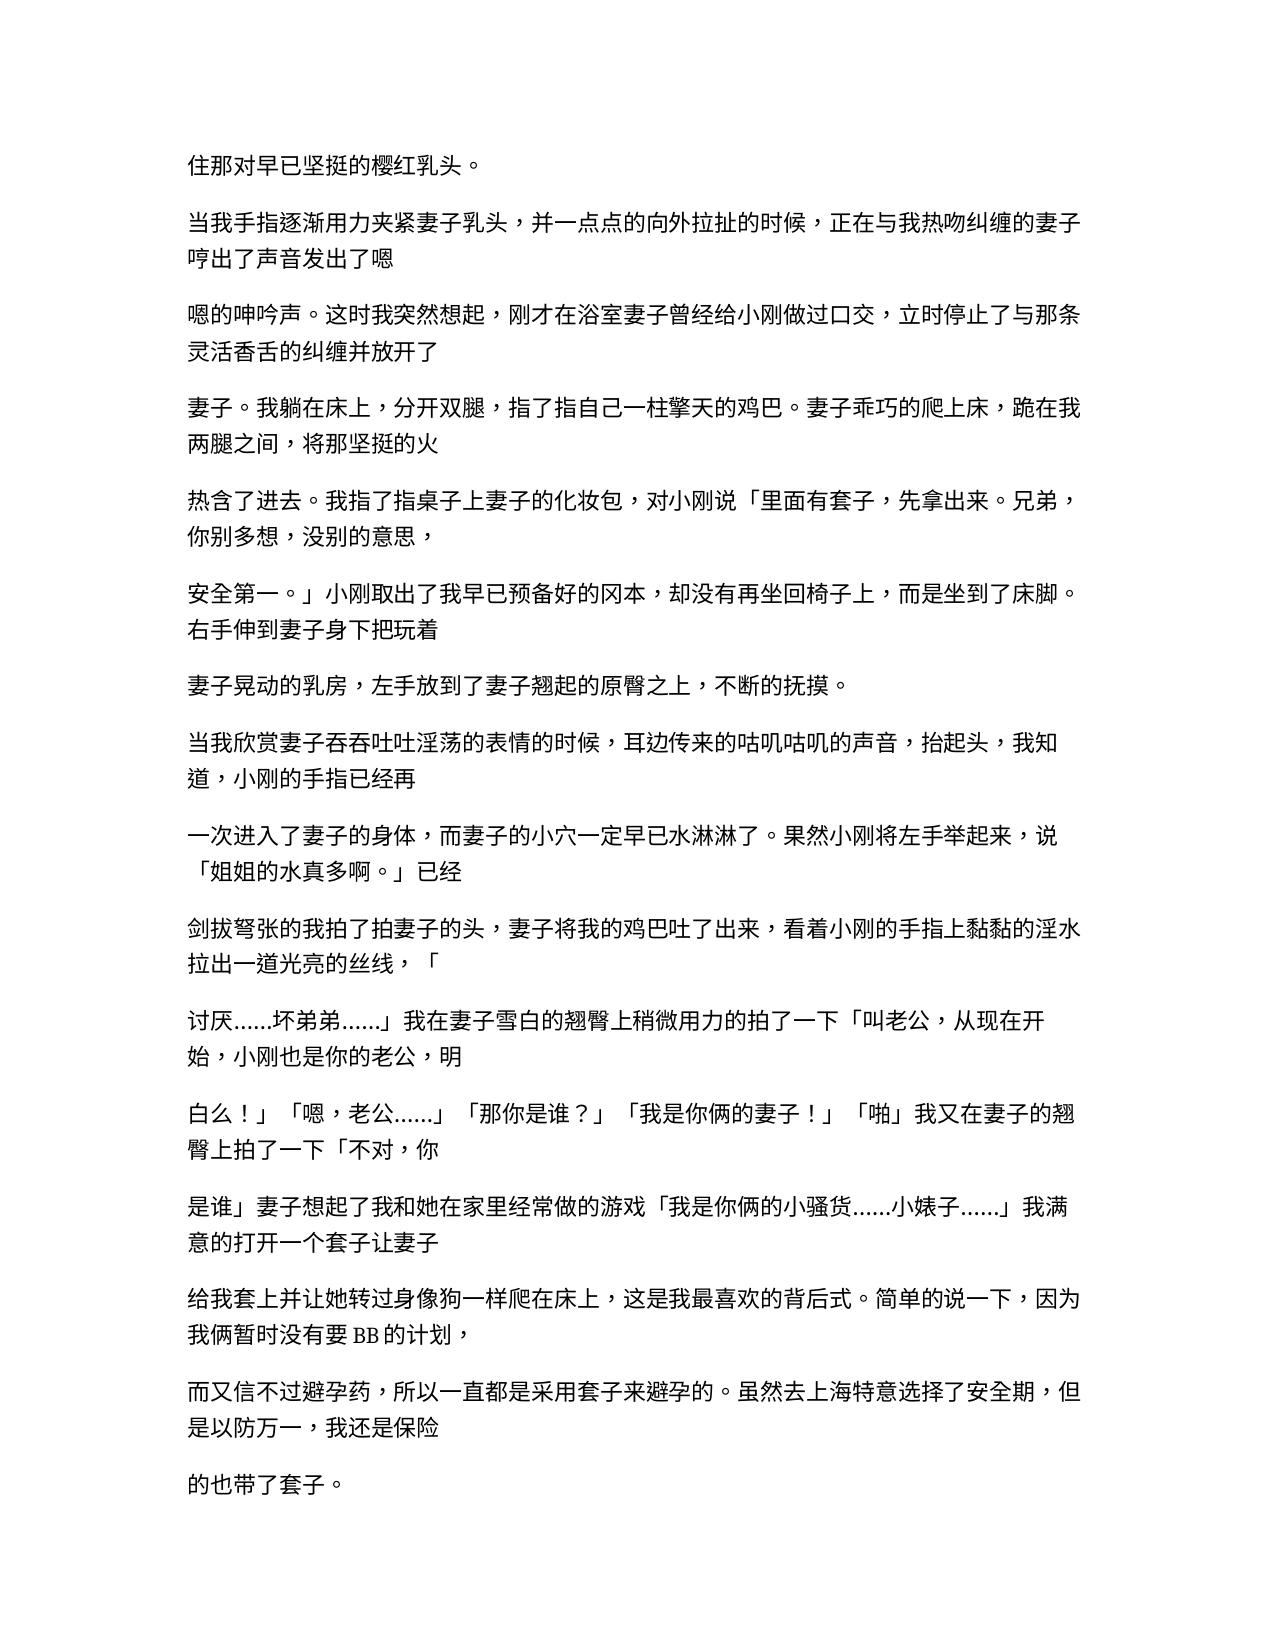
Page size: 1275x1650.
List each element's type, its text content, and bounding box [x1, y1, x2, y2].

text 给我套上并让她转过身像狗一样爬在床上，这是我最喜欢的背后式。简单的说一下，因为我俩暂时没有要BB的计划， [187, 1283, 1087, 1351]
text 讨厌……坏弟弟……」我在妻子雪白的翘臀上稍微用力的拍了一下「叫老公，从现在开始，小刚也是你的老公，明 [187, 1005, 1087, 1072]
text 妻子晃动的乳房，左手放到了妻子翘起的原臀之上，不断的抚摸。 [187, 670, 1087, 702]
text 热含了进去。我指了指桌子上妻子的化妆包，对小刚说「里面有套子，先拿出来。兄弟，你别多想，没别的意思， [187, 485, 1087, 552]
text 当我欣赏妻子吞吞吐吐淫荡的表情的时候，耳边传来的咕叽咕叽的声音，抬起头，我知道，小刚的手指已经再 [187, 727, 1087, 794]
text 的也带了套子。 [187, 1469, 1087, 1500]
text 一次进入了妻子的身体，而妻子的小穴一定早已水淋淋了。果然小刚将左手举起来，说「姐姐的水真多啊。」已经 [187, 820, 1087, 887]
text 而又信不过避孕药，所以一直都是采用套子来避孕的。虽然去上海特意选择了安全期，但是以防万一，我还是保险 [187, 1376, 1087, 1443]
text 安全第一。」小刚取出了我早已预备好的冈本，却没有再坐回椅子上，而是坐到了床脚。右手伸到妻子身下把玩着 [187, 578, 1087, 645]
text 嗯的呻吟声。这时我突然想起，刚才在浴室妻子曾经给小刚做过口交，立时停止了与那条灵活香舌的纠缠并放开了 [187, 299, 1087, 367]
text 是谁」妻子想起了我和她在家里经常做的游戏「我是你俩的小骚货……小婊子……」我满意的打开一个套子让妻子 [187, 1191, 1087, 1258]
text 白么！」「嗯，老公……」「那你是谁？」「我是你俩的妻子！」「啪」我又在妻子的翘臀上拍了一下「不对，你 [187, 1098, 1087, 1165]
text 剑拔弩张的我拍了拍妻子的头，妻子将我的鸡巴吐了出来，看着小刚的手指上黏黏的淫水拉出一道光亮的丝线，「 [187, 912, 1087, 980]
text 住那对早已坚挺的樱红乳头。 [187, 150, 1087, 181]
text 当我手指逐渐用力夹紧妻子乳头，并一点点的向外拉扯的时候，正在与我热吻纠缠的妻子哼出了声音发出了嗯 [187, 207, 1087, 274]
text 妻子。我躺在床上，分开双腿，指了指自己一柱擎天的鸡巴。妻子乖巧的爬上床，跪在我两腿之间，将那坚挺的火 [187, 392, 1087, 459]
